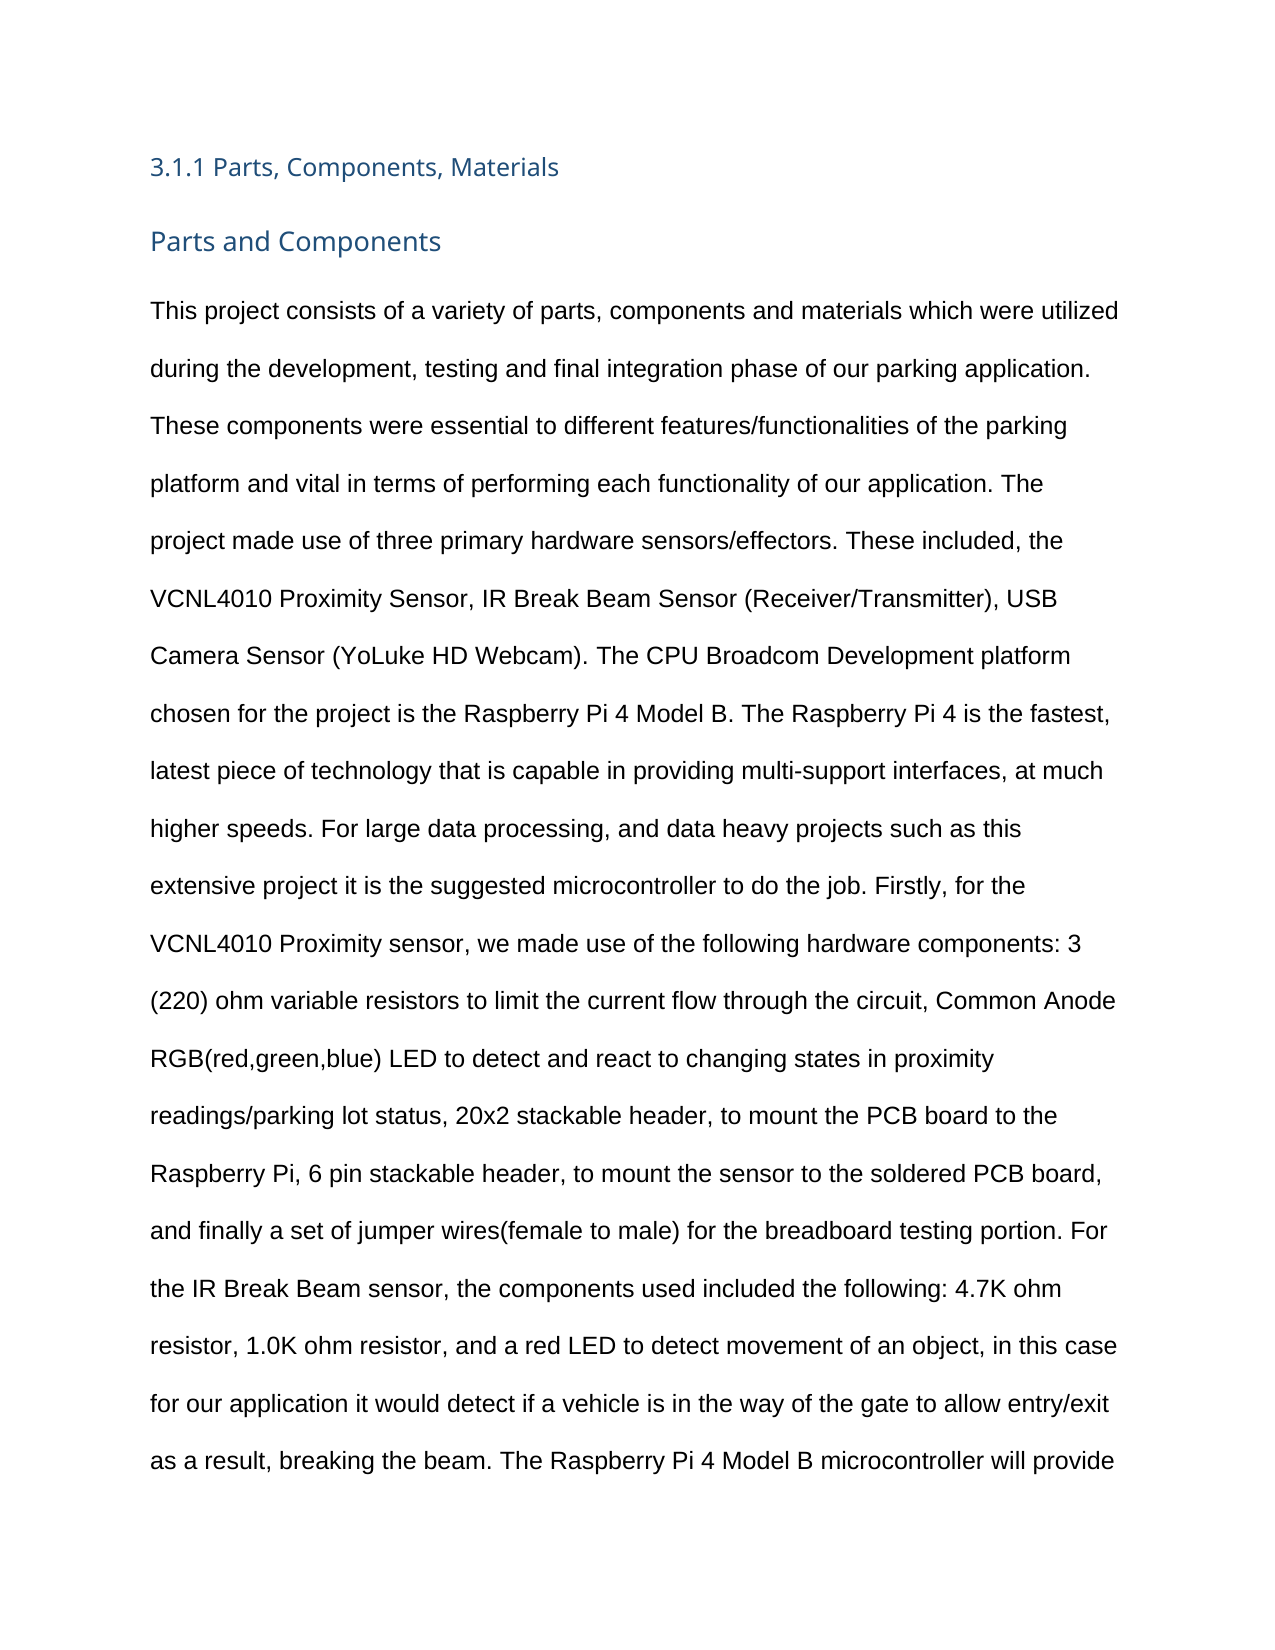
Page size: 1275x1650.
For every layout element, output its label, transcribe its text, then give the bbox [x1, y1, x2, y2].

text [150, 296, 1125, 1475]
subtitle Parts and Components [150, 222, 1125, 259]
subtitle 3.1.1 Parts, Components, Materials [150, 150, 1125, 184]
